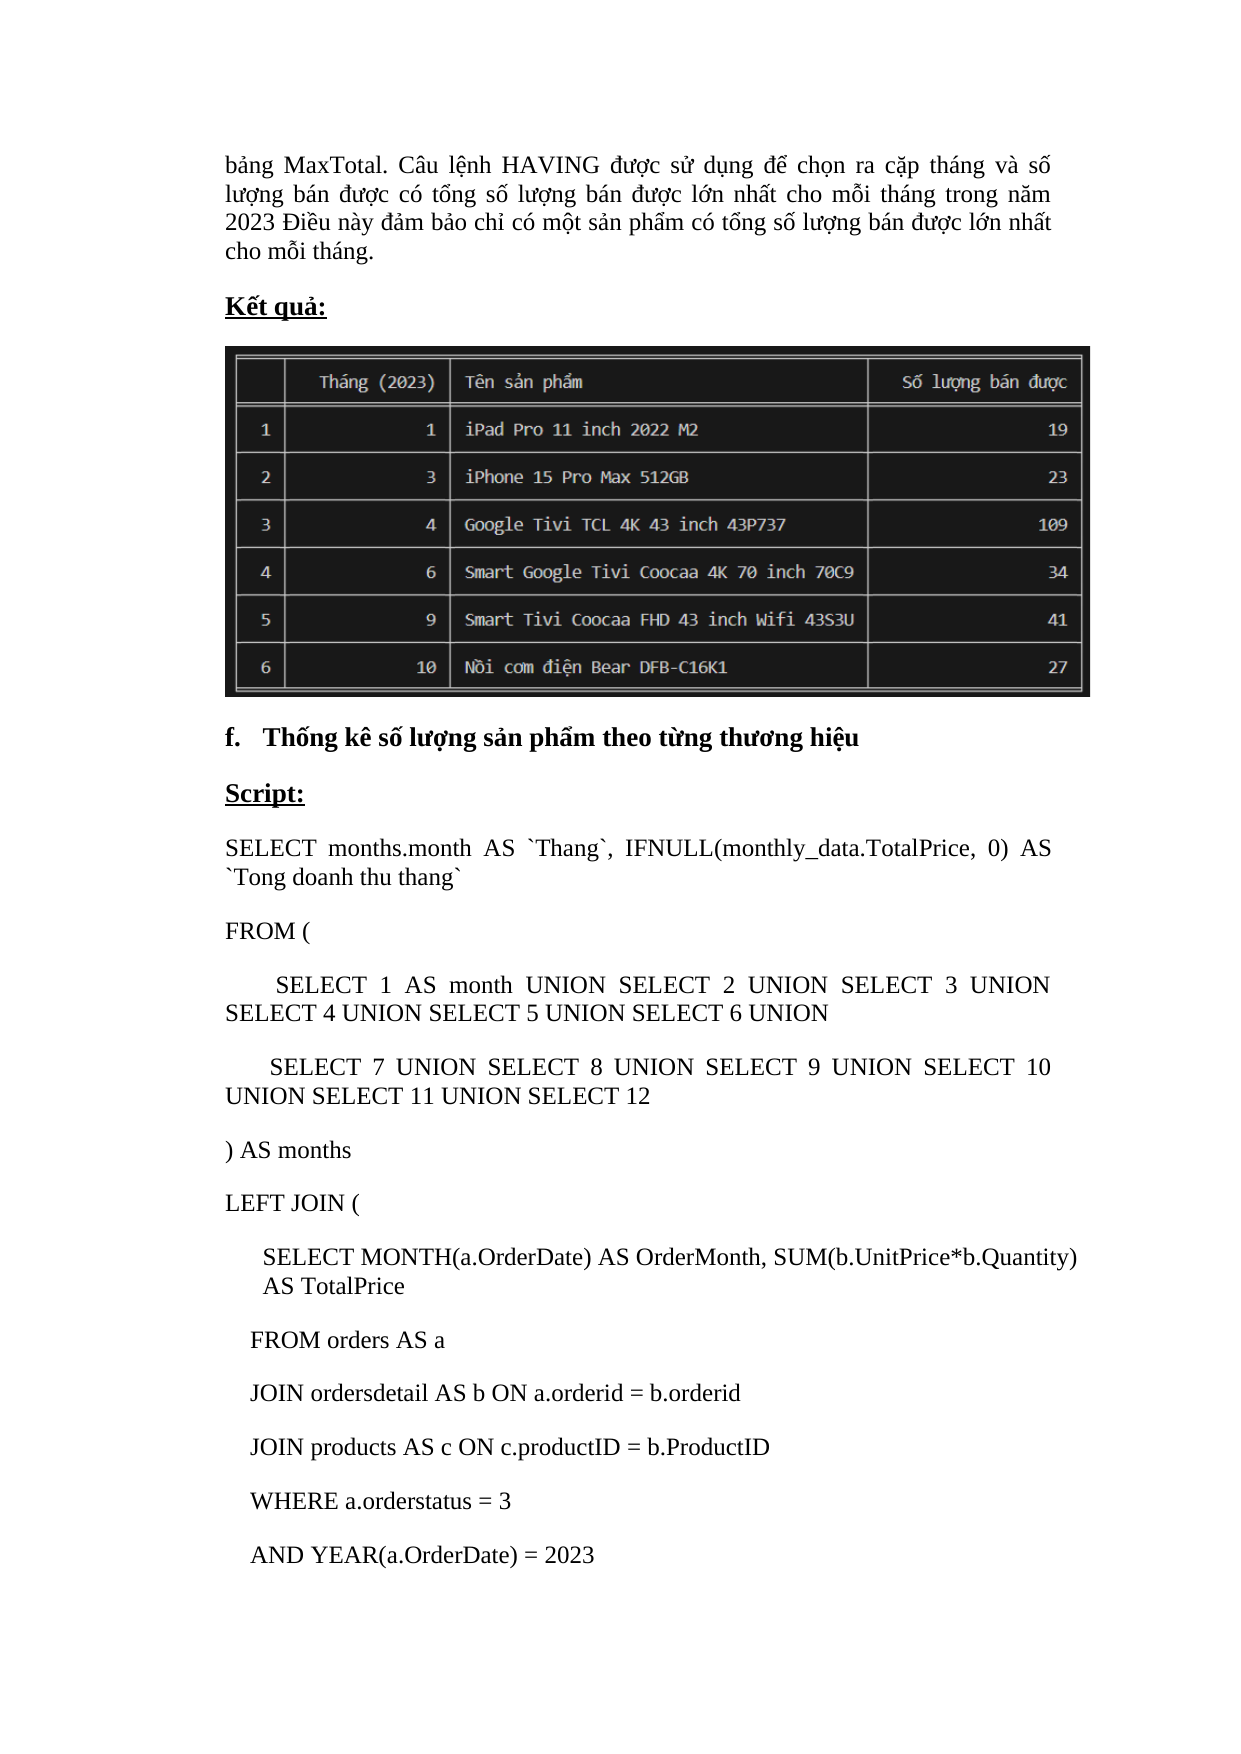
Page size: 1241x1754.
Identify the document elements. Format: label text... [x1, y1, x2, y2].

text LEFT JOIN ( [225, 1188, 1053, 1217]
text FROM ( [225, 916, 1053, 945]
text JOIN products AS c ON c.productID = b.ProductID [225, 1432, 1053, 1461]
text FROM orders AS a [225, 1325, 1053, 1353]
text Kết quả: [225, 290, 1053, 321]
text SELECT 7 UNION SELECT 8 UNION SELECT 9 UNION SELECT 10 UNION SELECT 11 UNION SELECT 12 [225, 1052, 1053, 1110]
text JOIN ordersdetail AS b ON a.orderid = b.orderid [225, 1378, 1053, 1407]
text SELECT months.month AS `Thang`, IFNULL(monthly_data.TotalPrice, 0) AS `Tong doanh thu thang` [225, 833, 1053, 891]
text WHERE a.orderstatus = 3 [225, 1486, 1053, 1515]
text ) AS months [225, 1135, 1053, 1163]
text SELECT 1 AS month UNION SELECT 2 UNION SELECT 3 UNION SELECT 4 UNION SELECT 5 UNION SELECT 6 UNION [225, 970, 1053, 1027]
text AND YEAR(a.OrderDate) = 2023 [225, 1540, 1053, 1568]
picture [225, 346, 1091, 697]
text Script: [225, 777, 1053, 808]
text SELECT MONTH(a.OrderDate) AS OrderMonth, SUM(b.UnitPrice*b.Quantity) AS TotalPrice [262, 1242, 1088, 1300]
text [225, 150, 1053, 265]
list Thống kê số lượng sản phẩm theo từng thương hiệu [225, 721, 1053, 752]
